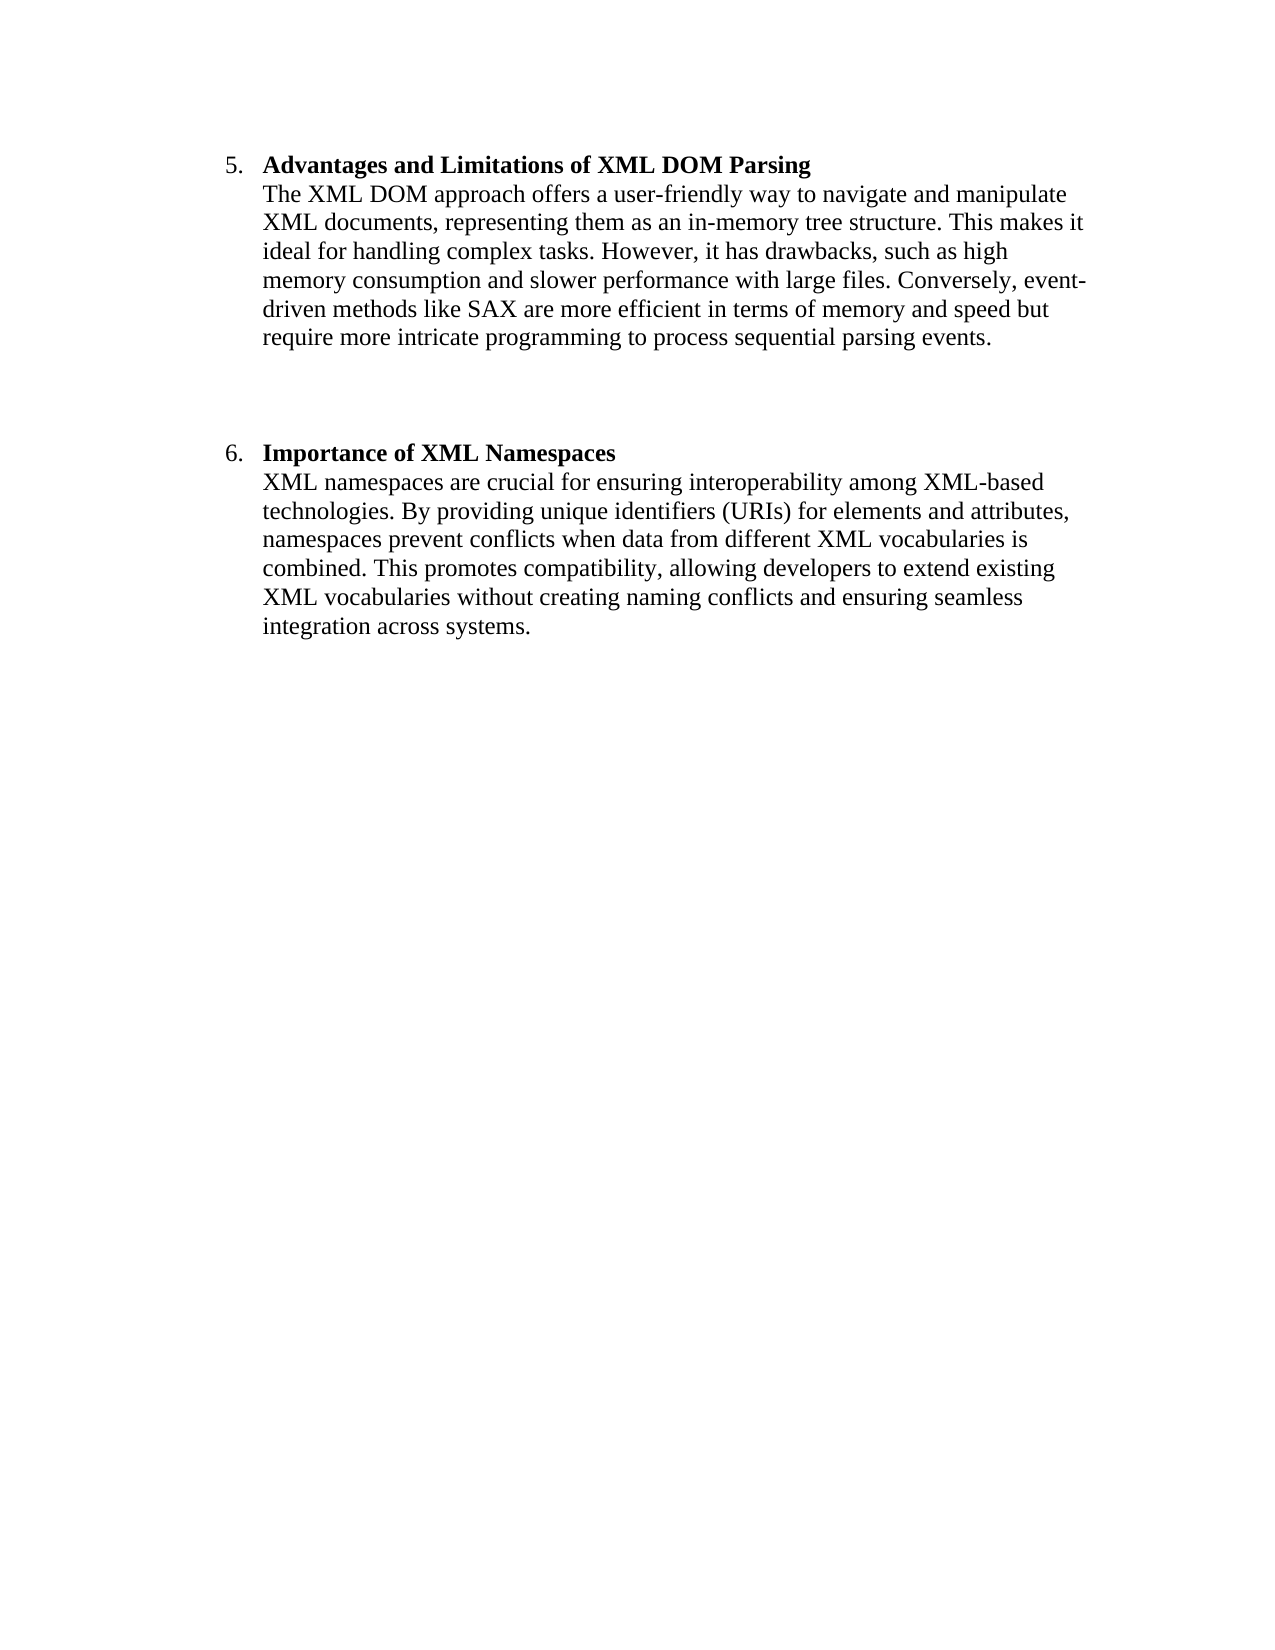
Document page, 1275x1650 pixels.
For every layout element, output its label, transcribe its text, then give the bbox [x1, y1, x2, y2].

list Advantages and Limitations of XML DOM Parsing The XML DOM approach offers a user-friendly way to navigate and manipulate XML documents, representing them as an in-memory tree structure. This makes it ideal for handling complex tasks. However, it has drawbacks, such as high memory consumption and slower performance with large files. Conversely, event-driven methods like SAX are more efficient in terms of memory and speed but require more intricate programming to process sequential parsing events. [225, 150, 1087, 351]
list Importance of XML Namespaces XML namespaces are crucial for ensuring interoperability among XML-based technologies. By providing unique identifiers (URIs) for elements and attributes, namespaces prevent conflicts when data from different XML vocabularies is combined. This promotes compatibility, allowing developers to extend existing XML vocabularies without creating naming conflicts and ensuring seamless integration across systems. [225, 438, 1087, 639]
